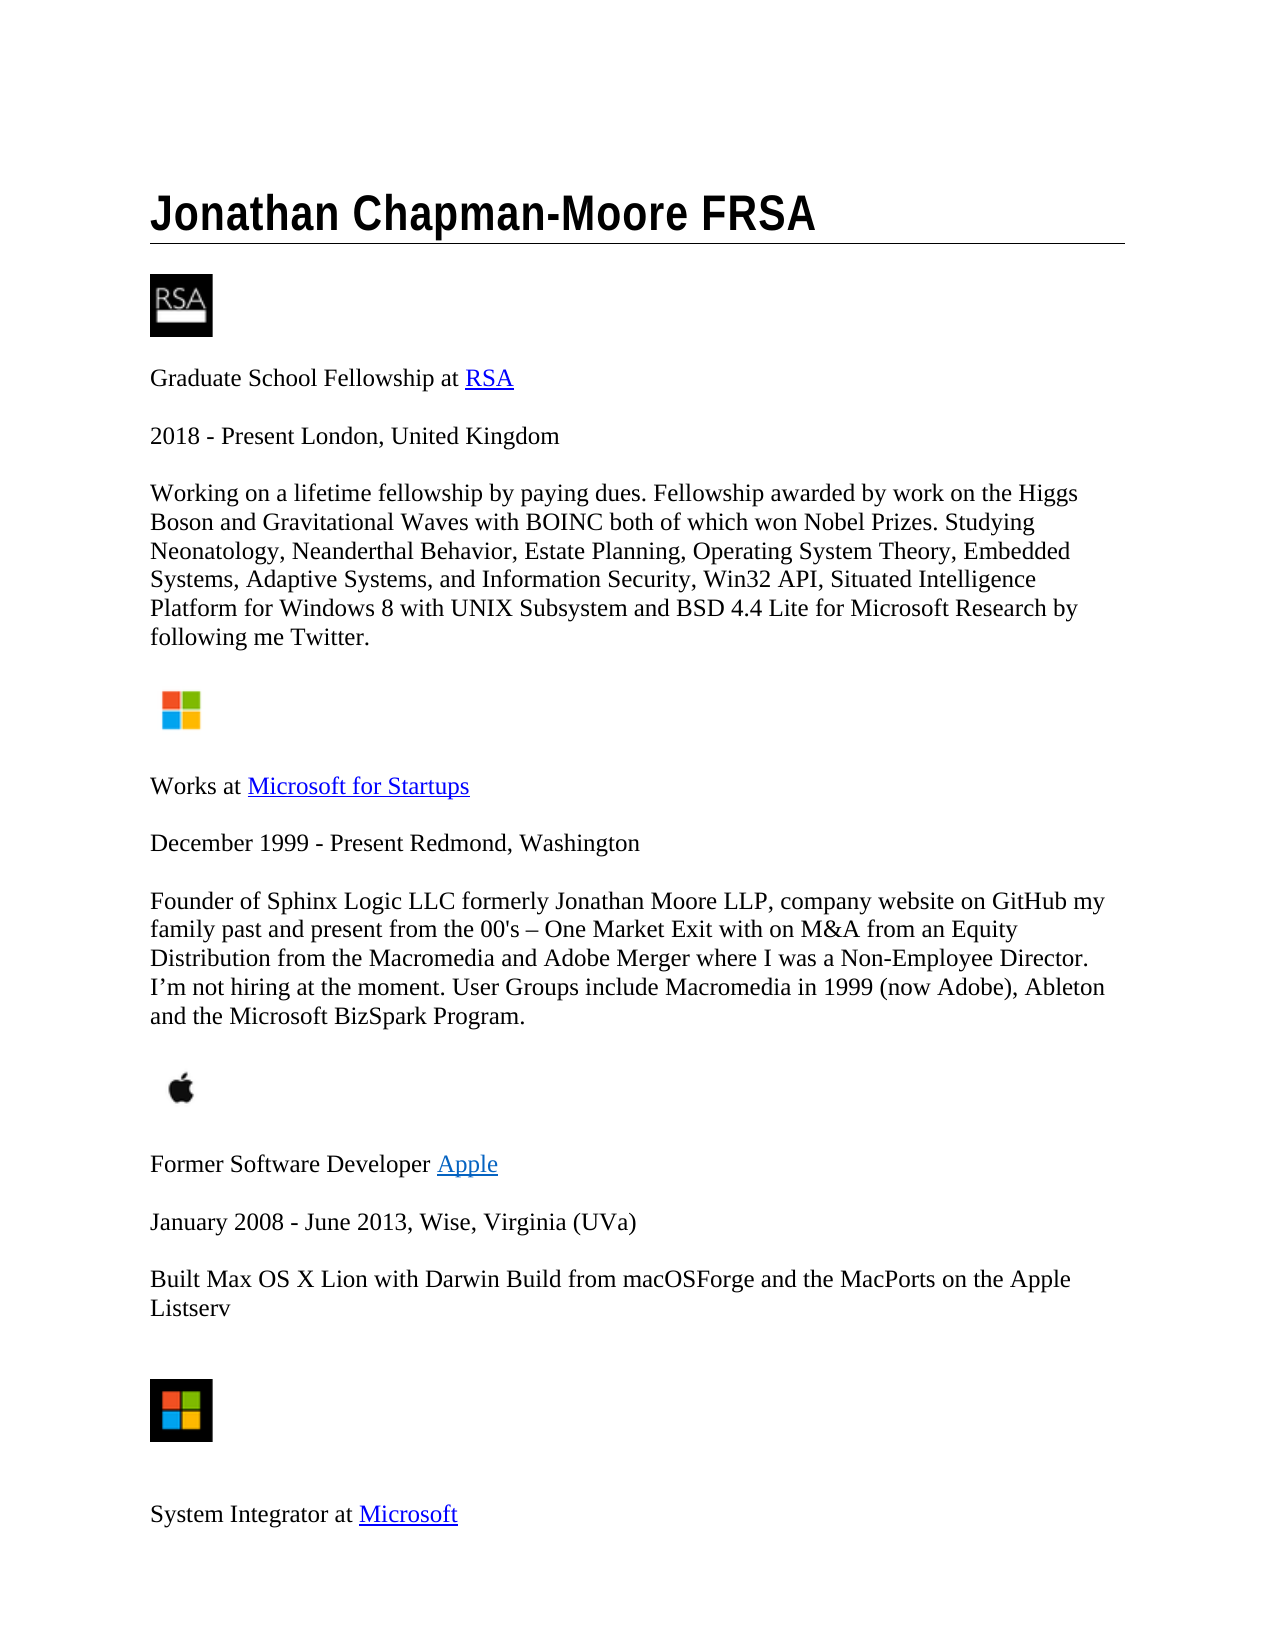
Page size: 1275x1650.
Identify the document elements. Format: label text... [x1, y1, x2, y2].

text Graduate School Fellowship at RSA [150, 363, 1125, 392]
picture [150, 1379, 213, 1442]
text Works at Microsoft for Startups [150, 771, 1125, 799]
text January 2008 - June 2013, Wise, Virginia (UVa) [150, 1207, 1125, 1236]
text 2018 - Present London, United Kingdom [150, 421, 1125, 449]
picture [150, 679, 213, 742]
text Built Max OS X Lion with Darwin Build from macOSForge and the MacPorts on the Apple Listserv [150, 1264, 1125, 1322]
text Jonathan Chapman-Moore FRSA [150, 183, 1125, 243]
text Former Software Developer Apple [150, 1149, 1125, 1178]
picture [150, 1058, 213, 1121]
text Founder of Sphinx Logic LLC formerly Jonathan Moore LLP, company website on GitHub my family past and present from the 00's – One Market Exit with on M&A from an Equity Distribution from the Macromedia and Adobe Merger where I was a Non-Employee Director. I’m not hiring at the moment. User Groups include Macromedia in 1999 (now Adobe), Ableton and the Microsoft BizSpark Program. [150, 886, 1125, 1029]
text December 1999 - Present Redmond, Washington [150, 828, 1125, 857]
picture [150, 274, 213, 337]
text System Integrator at Microsoft [150, 1499, 1125, 1528]
text Working on a lifetime fellowship by paying dues. Fellowship awarded by work on the Higgs Boson and Gravitational Waves with BOINC both of which won Nobel Prizes. Studying Neonatology, Neanderthal Behavior, Estate Planning, Operating System Theory, Embedded Systems, Adaptive Systems, and Information Security, Win32 API, Situated Intelligence Platform for Windows 8 with UNIX Subsystem and BSD 4.4 Lite for Microsoft Research by following me Twitter. [150, 478, 1125, 651]
